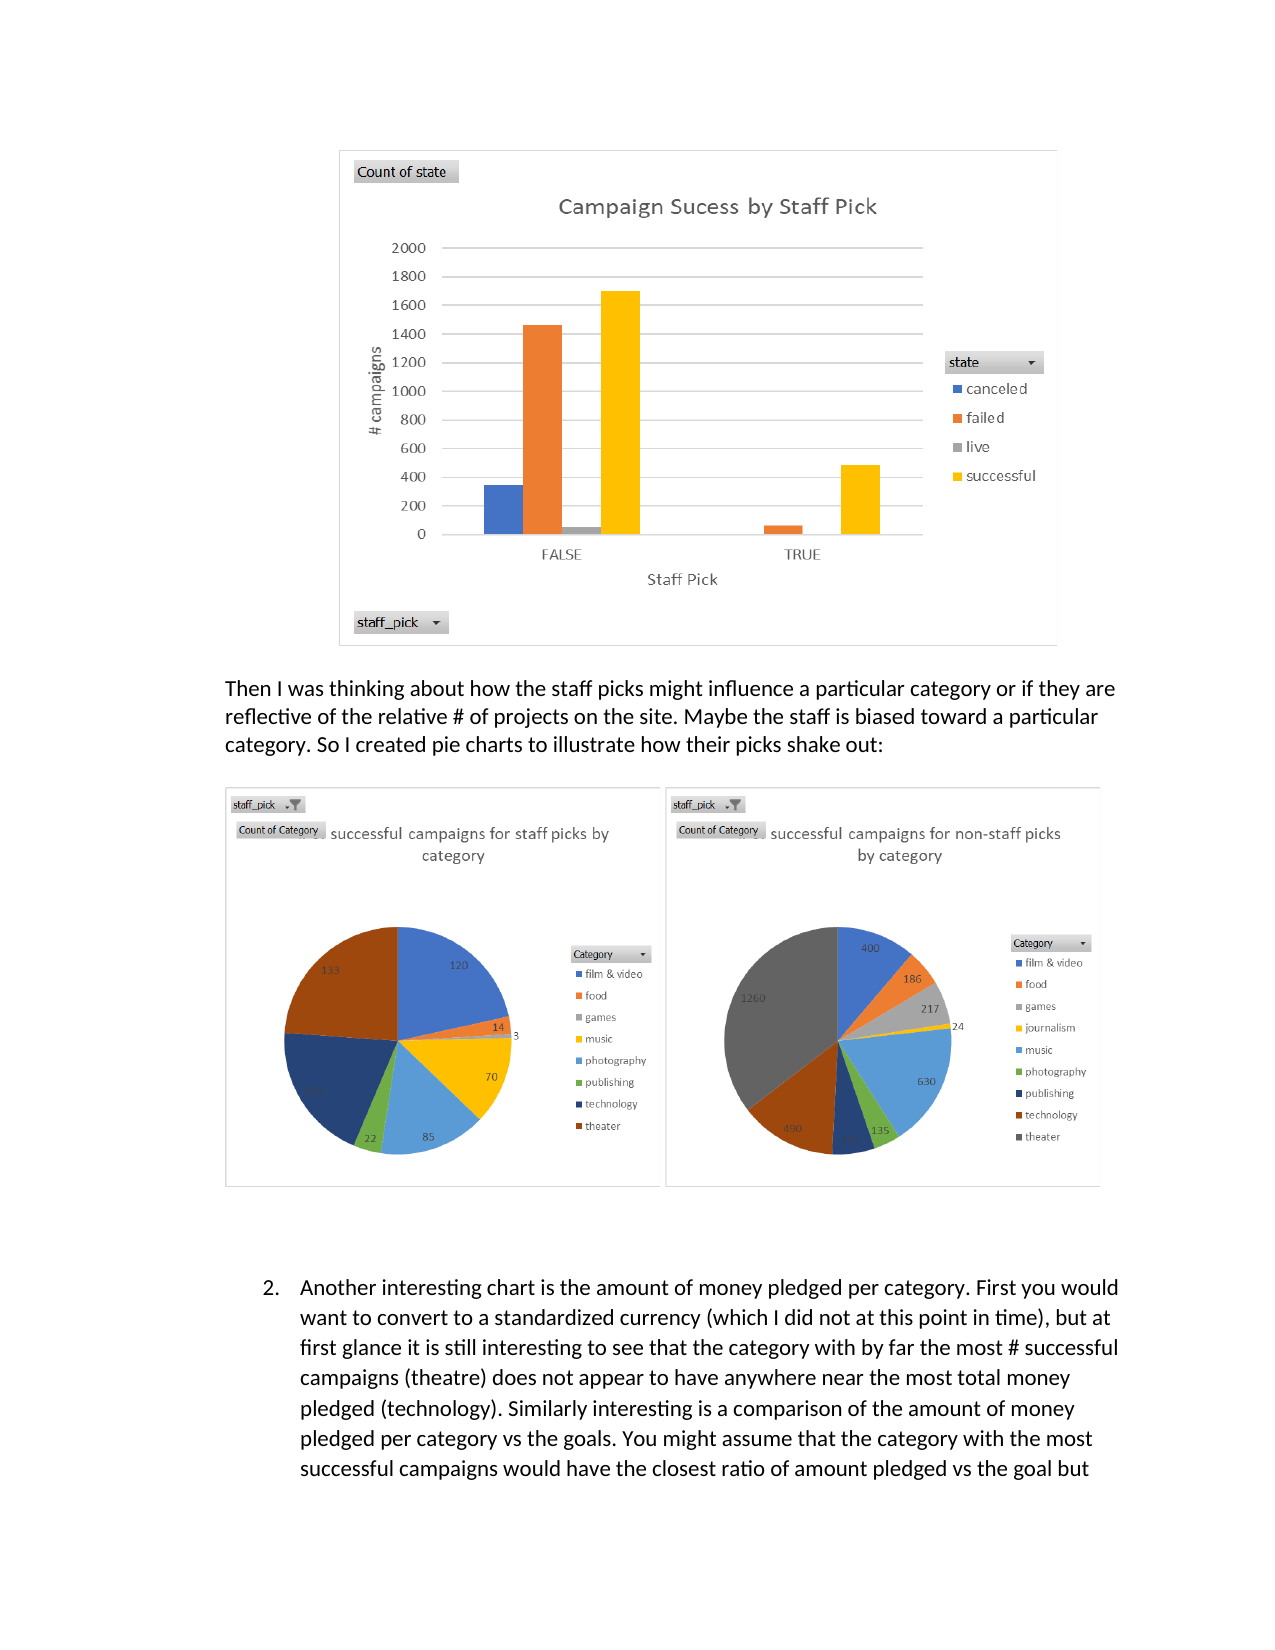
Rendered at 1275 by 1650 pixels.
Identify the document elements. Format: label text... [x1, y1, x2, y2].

picture [665, 787, 1101, 1187]
picture [338, 150, 1058, 646]
picture [225, 787, 661, 1187]
text Then I was thinking about how the staff picks might influence a particular category or if they are reflective of the relative # of projects on the site. Maybe the staff is biased toward a particular category. So I created pie charts to illustrate how their picks shake out: [225, 674, 1125, 758]
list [262, 1273, 1125, 1482]
